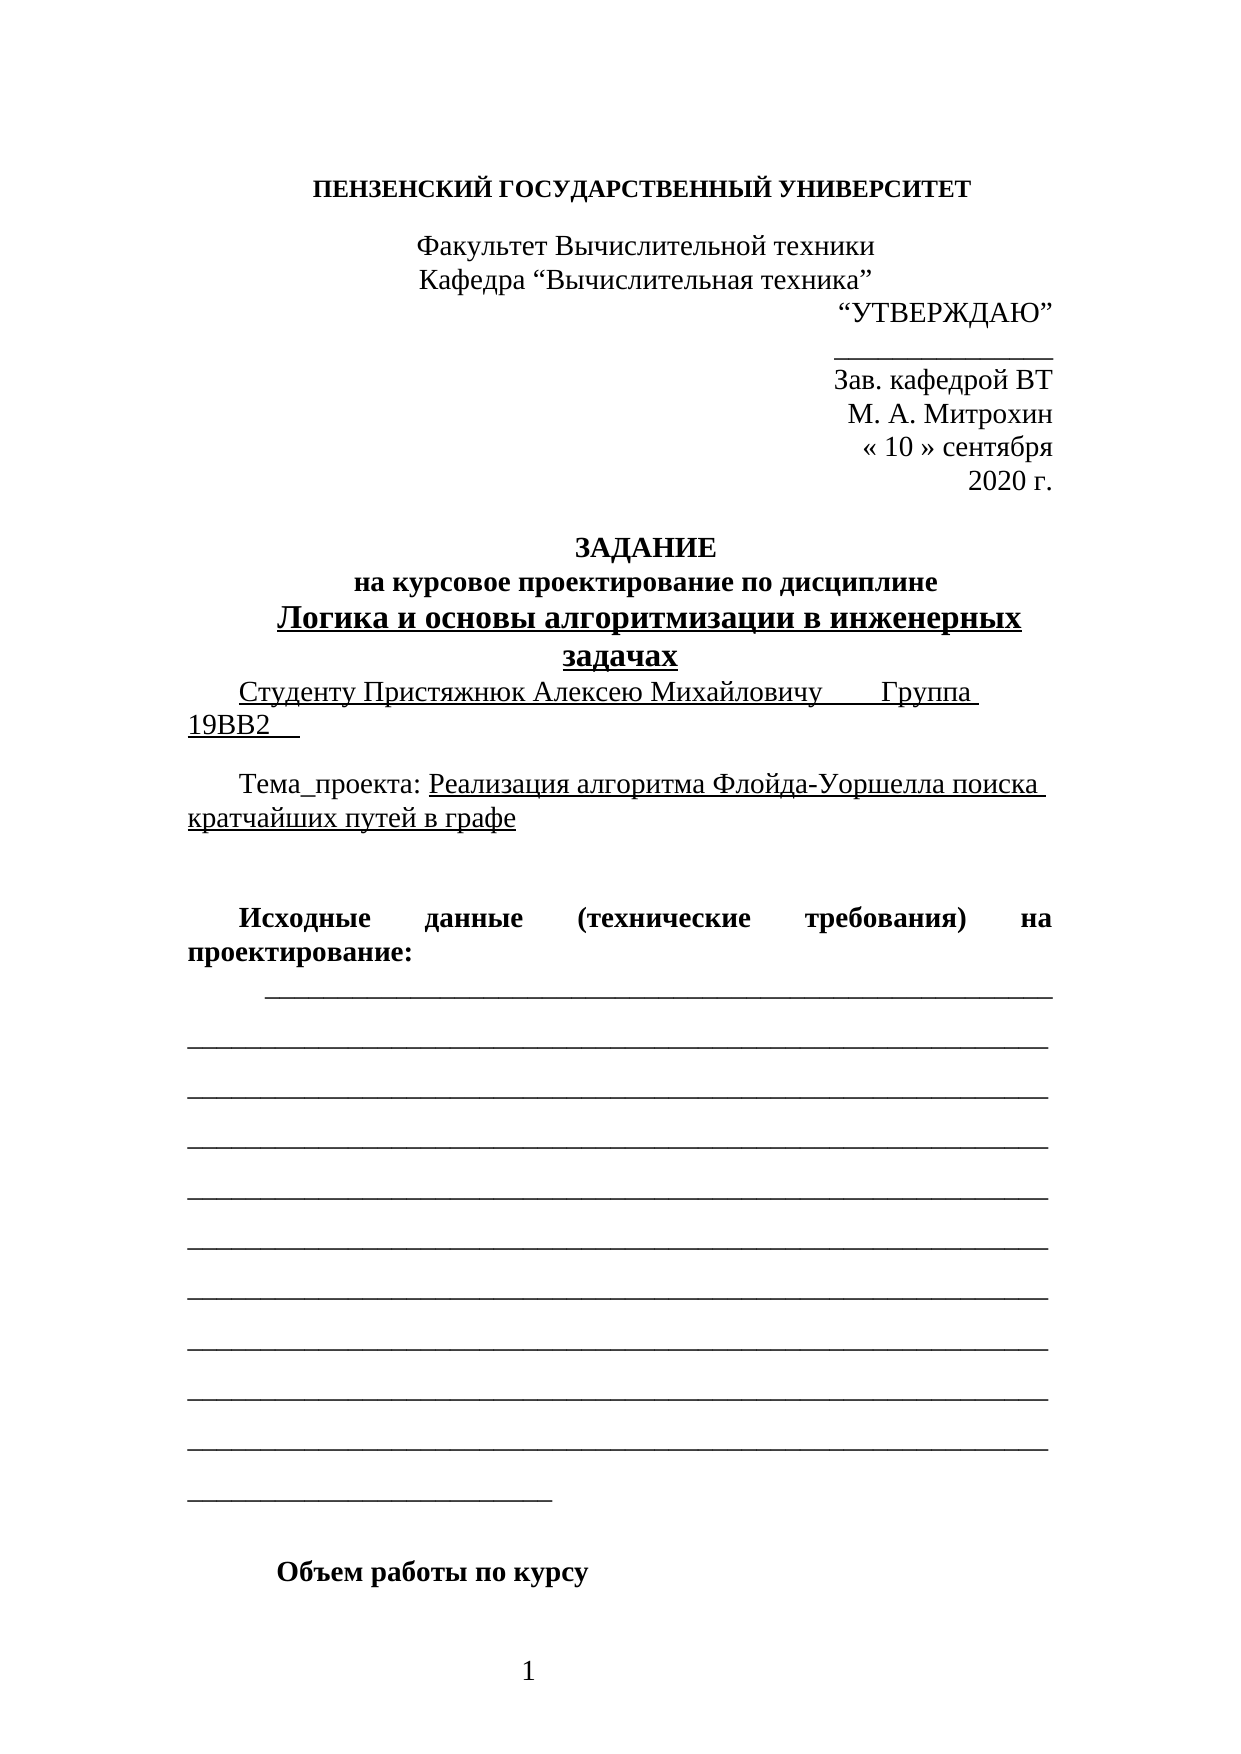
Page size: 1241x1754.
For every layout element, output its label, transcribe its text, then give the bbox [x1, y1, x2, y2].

text ЗАДАНИЕ [187, 530, 1053, 564]
text __________________________________________________________________________________________________________________________________________________________________________________________________________________________________________________________________________________________________________________________________________________________________________________________________________________________________________________________________________________________________________________________________________________________________________________________________________________________________ [187, 968, 1053, 1504]
text « 10 » сентября 2020 г. [777, 429, 1053, 497]
text _______________ [187, 329, 1053, 362]
text “УТВЕРЖДАЮ” [187, 295, 1053, 329]
text Исходные данные (технические требования) на проектирование: [187, 901, 1053, 968]
text на курсовое проектирование по дисциплине [187, 564, 1053, 597]
text Кафедра “Вычислительная техника” [187, 262, 1053, 295]
text ПЕНЗЕНСКИЙ ГОСУДАРСТВЕННЫЙ УНИВЕРСИТЕТ [187, 174, 1053, 228]
list Объем работы по курсу [225, 1554, 1053, 1588]
text Тема_проекта: Реализация алгоритма Флойда-Уоршелла поиска кратчайших путей в графе [187, 766, 1053, 833]
text Зав. кафедрой ВТ [187, 362, 1053, 396]
text Логика и основы алгоритмизации в инженерных задачах [187, 597, 1053, 674]
text Студенту Пристяжнюк Алексею Михайловичу Группа 19ВВ2__ [187, 674, 1053, 766]
text М. А. Митрохин [777, 396, 1053, 429]
text Факультет Вычислительной техники [187, 228, 1053, 262]
